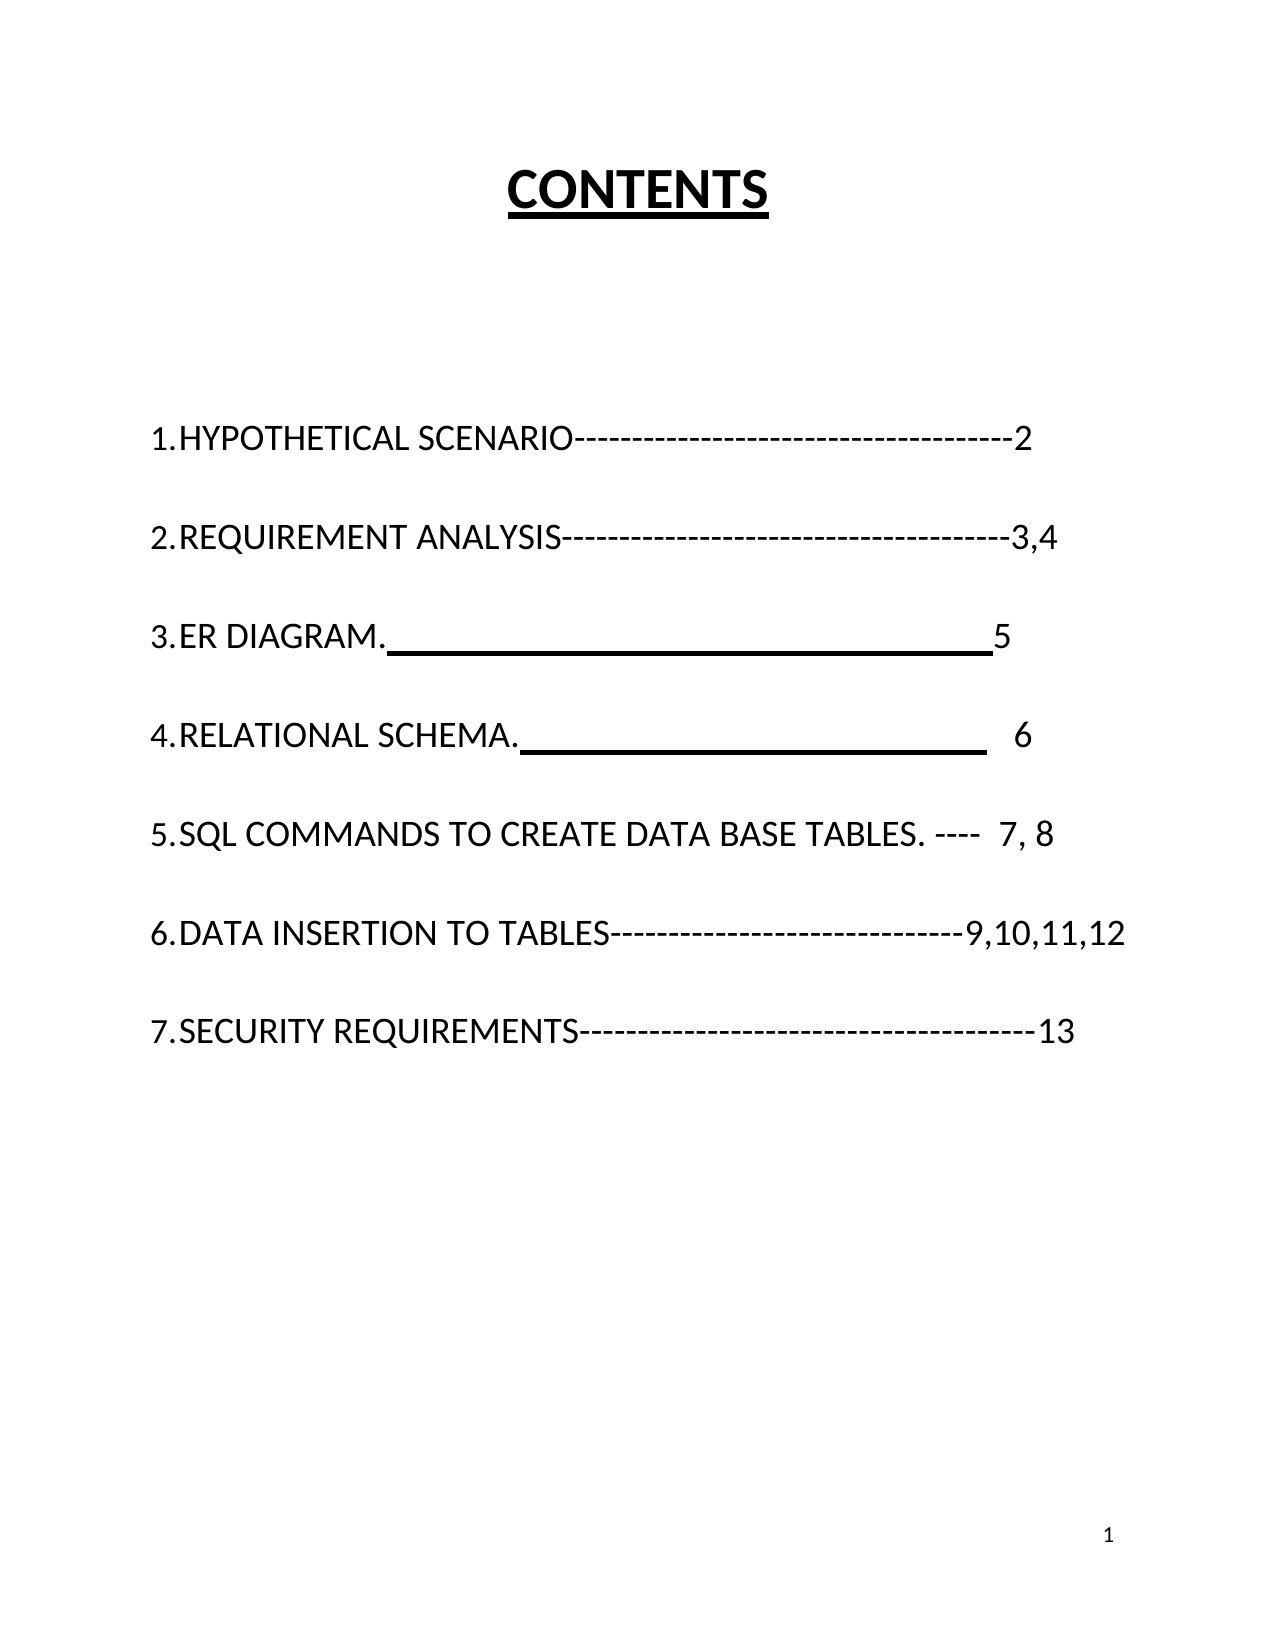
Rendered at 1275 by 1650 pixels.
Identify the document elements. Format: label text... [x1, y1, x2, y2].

list HYPOTHETICAL SCENARIO 2 [150, 414, 1260, 460]
list ER DIAGRAM. 5 [150, 612, 1260, 658]
list SQL COMMANDS TO CREATE DATA BASE TABLES. ---- 7, 8 [150, 810, 1260, 856]
list REQUIREMENT ANALYSIS 3,4 [150, 513, 1260, 559]
list SECURITY REQUIREMENTS 13 [150, 1007, 1260, 1053]
text CONTENTS [506, 154, 771, 222]
list RELATIONAL SCHEMA. 6 [150, 711, 1260, 757]
list DATA INSERTION TO TABLES 9,10,11,12 [150, 909, 1260, 954]
